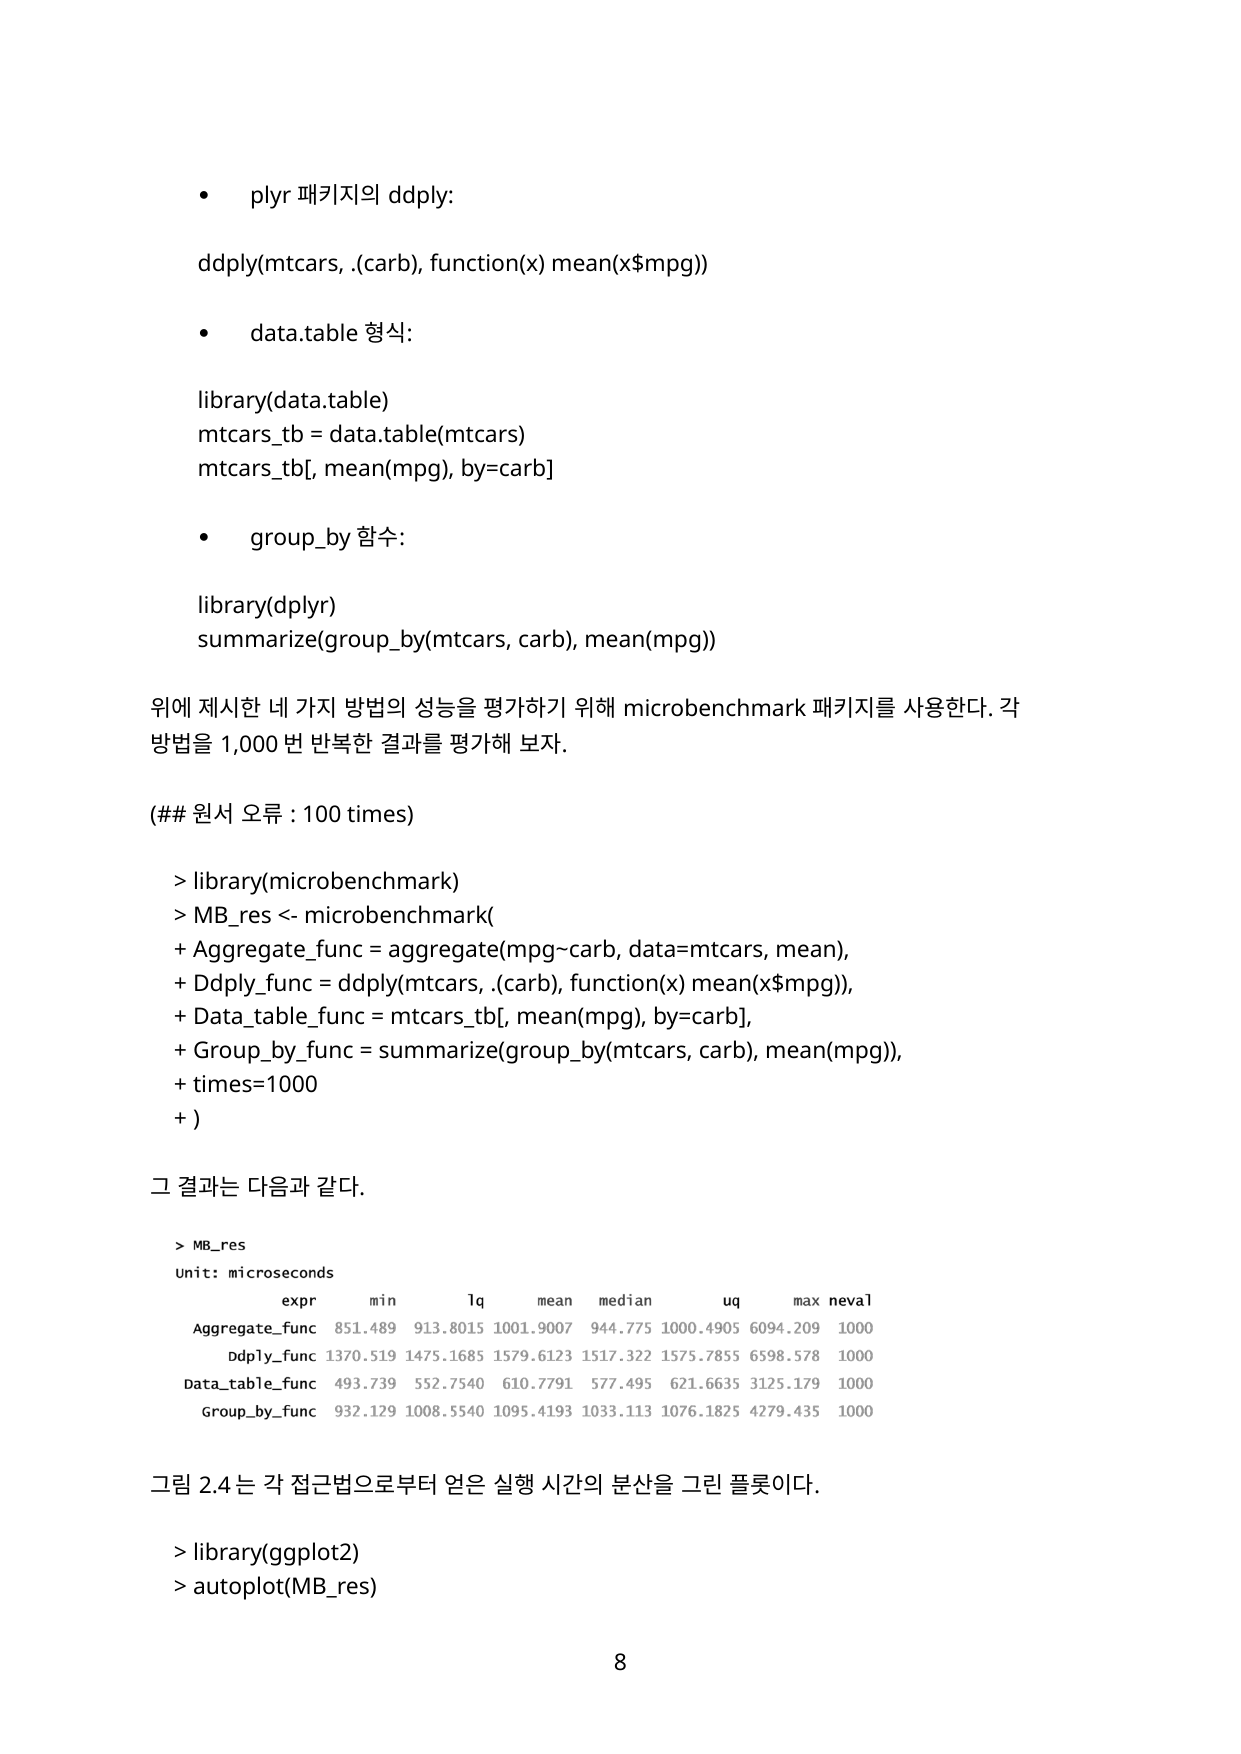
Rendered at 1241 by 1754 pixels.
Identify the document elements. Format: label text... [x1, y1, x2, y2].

text + Ddply_func = ddply(mtcars, .(carb), function(x) mean(x$mpg)), [150, 967, 1090, 998]
text library(dplyr) [150, 589, 1090, 620]
text > library(ggplot2) [150, 1536, 1090, 1567]
list data.table 형식: [200, 314, 1090, 348]
text + ) [150, 1102, 1090, 1133]
list plyr 패키지의 ddply: [200, 177, 1090, 211]
text ddply(mtcars, .(carb), function(x) mean(x$mpg)) [150, 247, 1090, 278]
text + Aggregate_func = aggregate(mpg~carb, data=mtcars, mean), [150, 933, 1090, 964]
picture [175, 1238, 903, 1433]
text 위에 제시한 네 가지 방법의 성능을 평가하기 위해 microbenchmark 패키지를 사용한다. 각 방법을 1,000번 반복한 결과를 평가해 보자. [150, 690, 1090, 759]
text 그림 2.4는 각 접근법으로부터 얻은 실행 시간의 분산을 그린 플롯이다. [150, 1467, 1090, 1500]
text + Data_table_func = mtcars_tb[, mean(mpg), by=carb], [150, 1000, 1090, 1032]
text library(data.table) [150, 384, 1090, 415]
text mtcars_tb = data.table(mtcars) [150, 418, 1090, 449]
text > autoplot(MB_res) [150, 1570, 1090, 1601]
text 그 결과는 다음과 같다. [150, 1169, 1090, 1202]
list group_by 함수: [200, 519, 1090, 552]
text summarize(group_by(mtcars, carb), mean(mpg)) [150, 622, 1090, 654]
text + Group_by_func = summarize(group_by(mtcars, carb), mean(mpg)), [150, 1034, 1090, 1065]
text > library(microbenchmark) [150, 865, 1090, 897]
text mtcars_tb[, mean(mpg), by=carb] [150, 452, 1090, 483]
text > MB_res <- microbenchmark( [150, 899, 1090, 930]
text (## 원서 오류 : 100 times) [150, 796, 1090, 829]
text + times=1000 [150, 1068, 1090, 1099]
